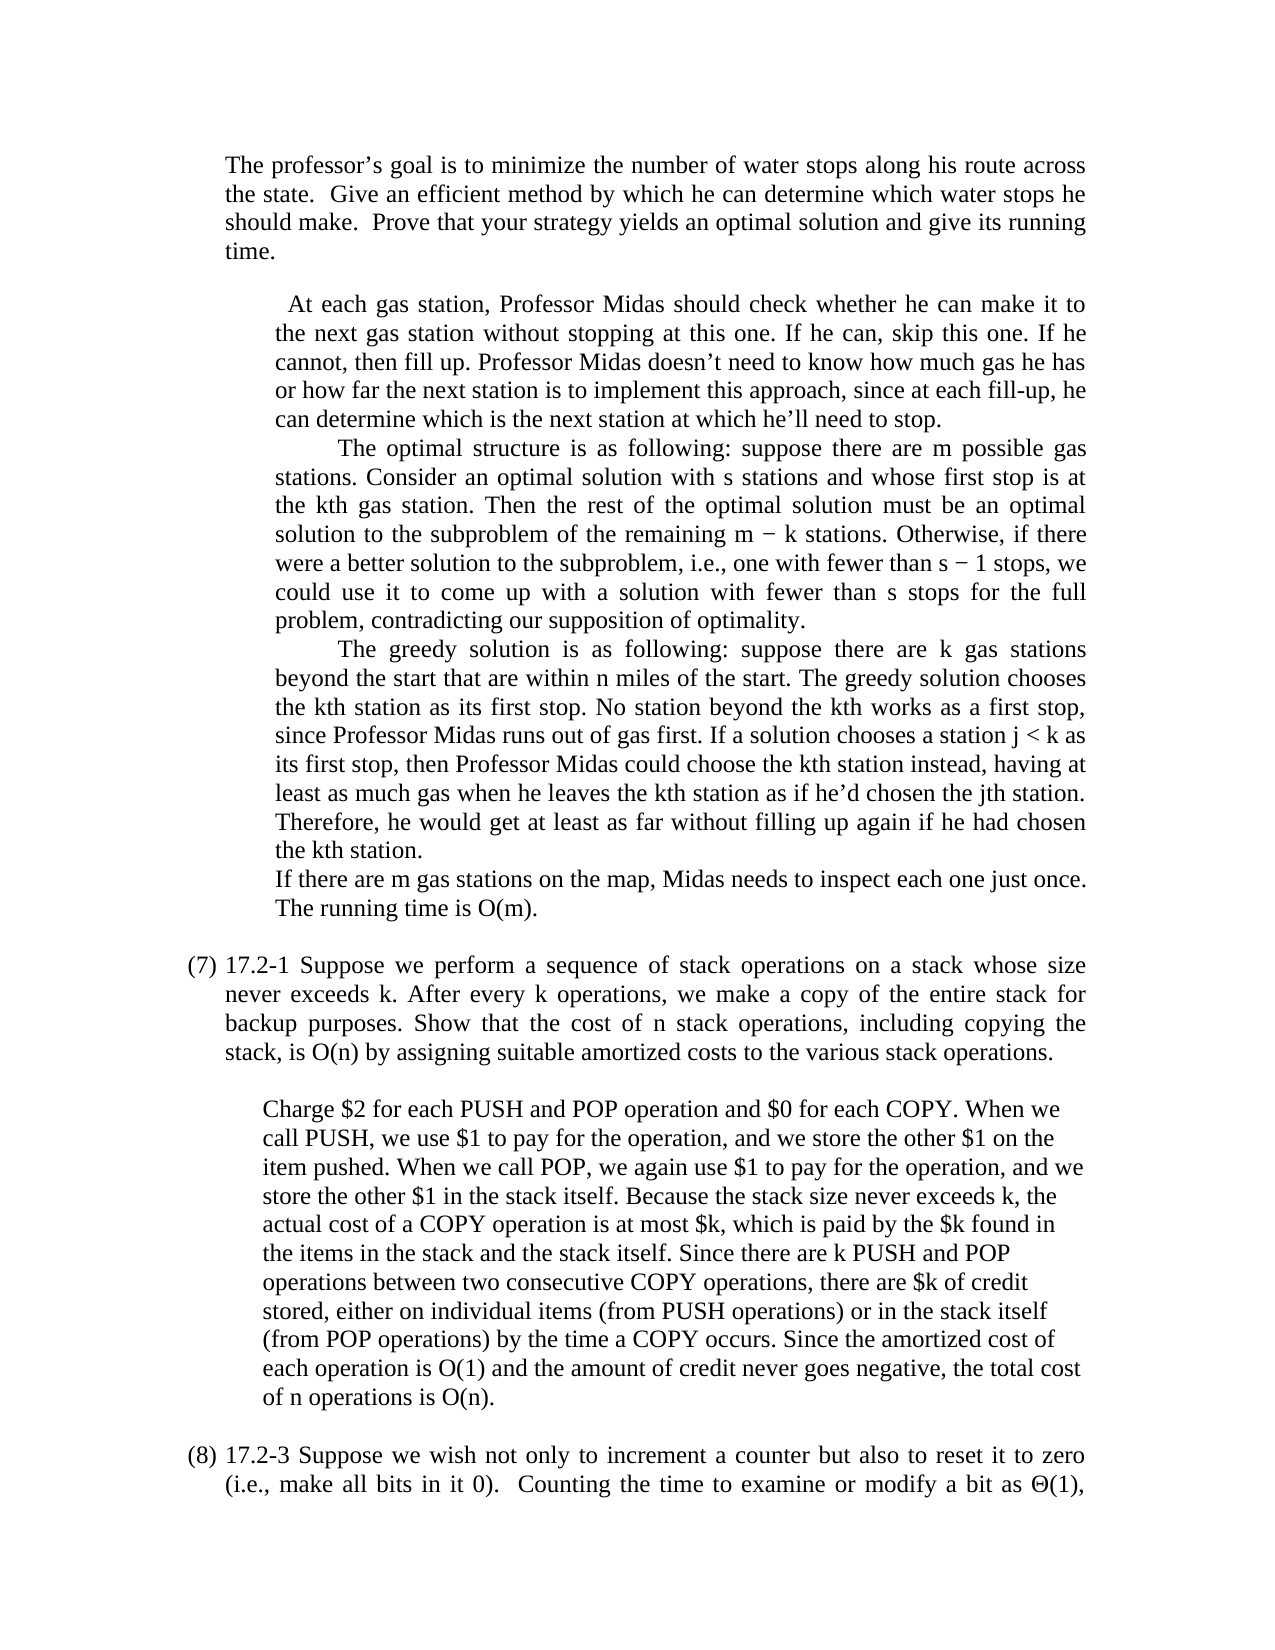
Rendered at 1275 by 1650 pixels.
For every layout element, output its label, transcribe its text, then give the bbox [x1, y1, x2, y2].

list At each gas station, Professor Midas should check whether he can make it to the next gas station without stopping at this one. If he can, skip this one. If he cannot, then fill up. Professor Midas doesn’t need to know how much gas he has or how far the next station is to implement this approach, since at each fill-up, he can determine which is the next station at which he’ll need to stop. [275, 289, 1087, 433]
list The professor’s goal is to minimize the number of water stops along his route across the state. Give an efficient method by which he can determine which water stops he should make. Prove that your strategy yields an optimal solution and give its running time. [225, 150, 1087, 265]
list If there are m gas stations on the map, Midas needs to inspect each one just once. The running time is O(m). [275, 864, 1087, 922]
list 17.2-1 Suppose we perform a sequence of stack operations on a stack whose size never exceeds k. After every k operations, we make a copy of the entire stack for backup purposes. Show that the cost of n stack operations, including copying the stack, is O(n) by assigning suitable amortized costs to the various stack operations. [187, 950, 1087, 1065]
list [187, 1440, 1087, 1497]
list The greedy solution is as following: suppose there are k gas stations beyond the start that are within n miles of the start. The greedy solution chooses the kth station as its first stop. No station beyond the kth works as a first stop, since Professor Midas runs out of gas first. If a solution chooses a station j < k as its first stop, then Professor Midas could choose the kth station instead, having at least as much gas when he leaves the kth station as if he’d chosen the jth station. Therefore, he would get at least as far without filling up again if he had chosen the kth station. [275, 634, 1087, 864]
text Charge $2 for each PUSH and POP operation and $0 for each COPY. When we call PUSH, we use $1 to pay for the operation, and we store the other $1 on the item pushed. When we call POP, we again use $1 to pay for the operation, and we store the other $1 in the stack itself. Because the stack size never exceeds k, the actual cost of a COPY operation is at most $k, which is paid by the $k found in the items in the stack and the stack itself. Since there are k PUSH and POP operations between two consecutive COPY operations, there are $k of credit stored, either on individual items (from PUSH operations) or in the stack itself (from POP operations) by the time a COPY occurs. Since the amortized cost of each operation is O(1) and the amount of credit never goes negative, the total cost of n operations is O(n). [262, 1094, 1087, 1411]
list The optimal structure is as following: suppose there are m possible gas stations. Consider an optimal solution with s stations and whose first stop is at the kth gas station. Then the rest of the optimal solution must be an optimal solution to the subproblem of the remaining m − k stations. Otherwise, if there were a better solution to the subproblem, i.e., one with fewer than s − 1 stops, we could use it to come up with a solution with fewer than s stops for the full problem, contradicting our supposition of optimality. [275, 433, 1087, 634]
